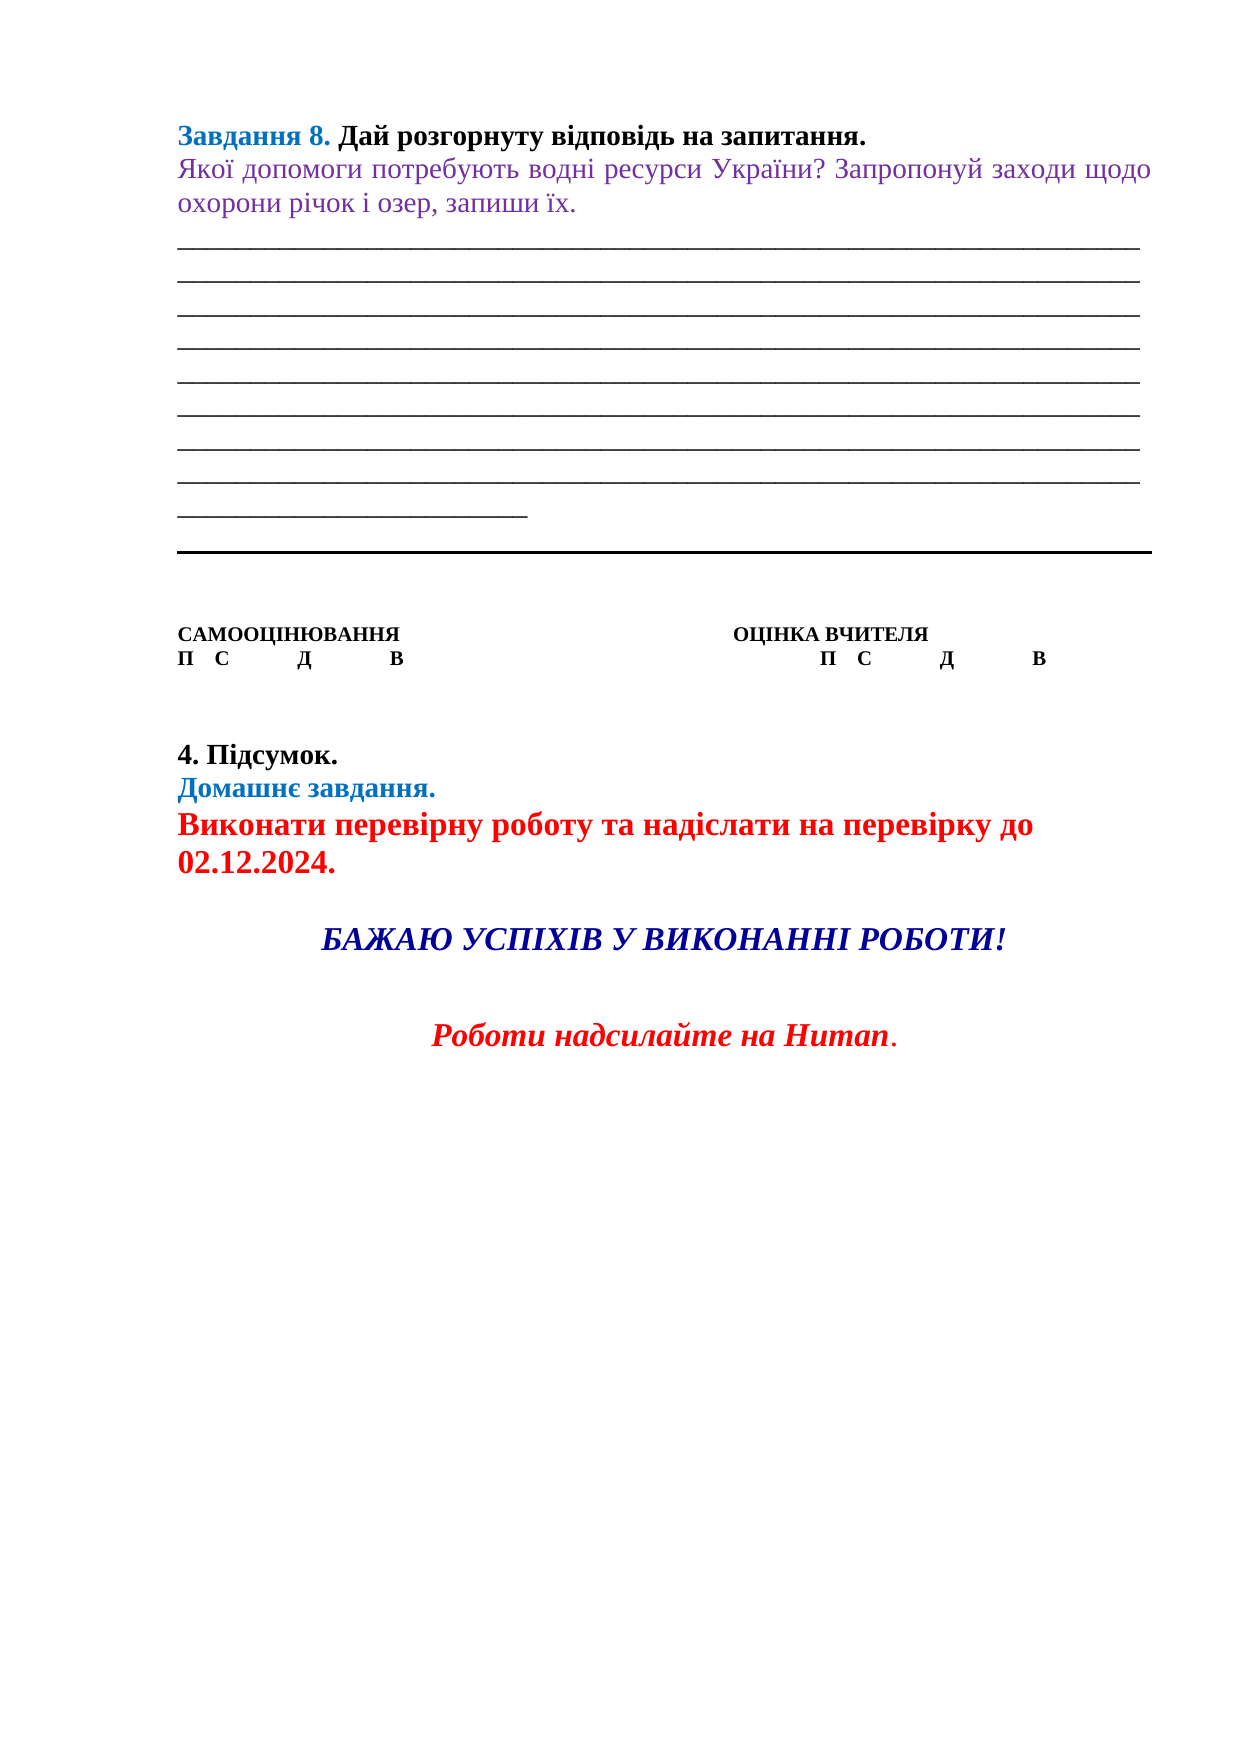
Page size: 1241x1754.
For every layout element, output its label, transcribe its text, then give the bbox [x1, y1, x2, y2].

text 4. Підсумок. [177, 737, 1152, 770]
text ________________________________________________________________________________________________________________________________________________________________________________________________________________________________________________________________________________________________________________________________________________________________________________________________________________________________________________________________________________________________________________________________________________________________________ [177, 219, 1152, 521]
text П С Д В П С Д В [177, 646, 1152, 670]
text Домашнє завдання. [177, 770, 1152, 804]
text Виконати перевірну роботу та надіслати на перевірку до 02.12.2024. [177, 804, 1152, 881]
text Якої допомоги потребують водні ресурси України? Запропонуй заходи щодо охорони річок і озер, запиши їх. [177, 152, 1152, 219]
list БАЖАЮ УСПІХІВ У ВИКОНАННІ РОБОТИ! [177, 919, 1152, 957]
text Роботи надсилайте на Human. [177, 1015, 1152, 1054]
text САМООЦІНЮВАННЯ ОЦІНКА ВЧИТЕЛЯ [177, 622, 1152, 646]
list Завдання 8. Дай розгорнуту відповідь на запитання. [177, 118, 1152, 152]
